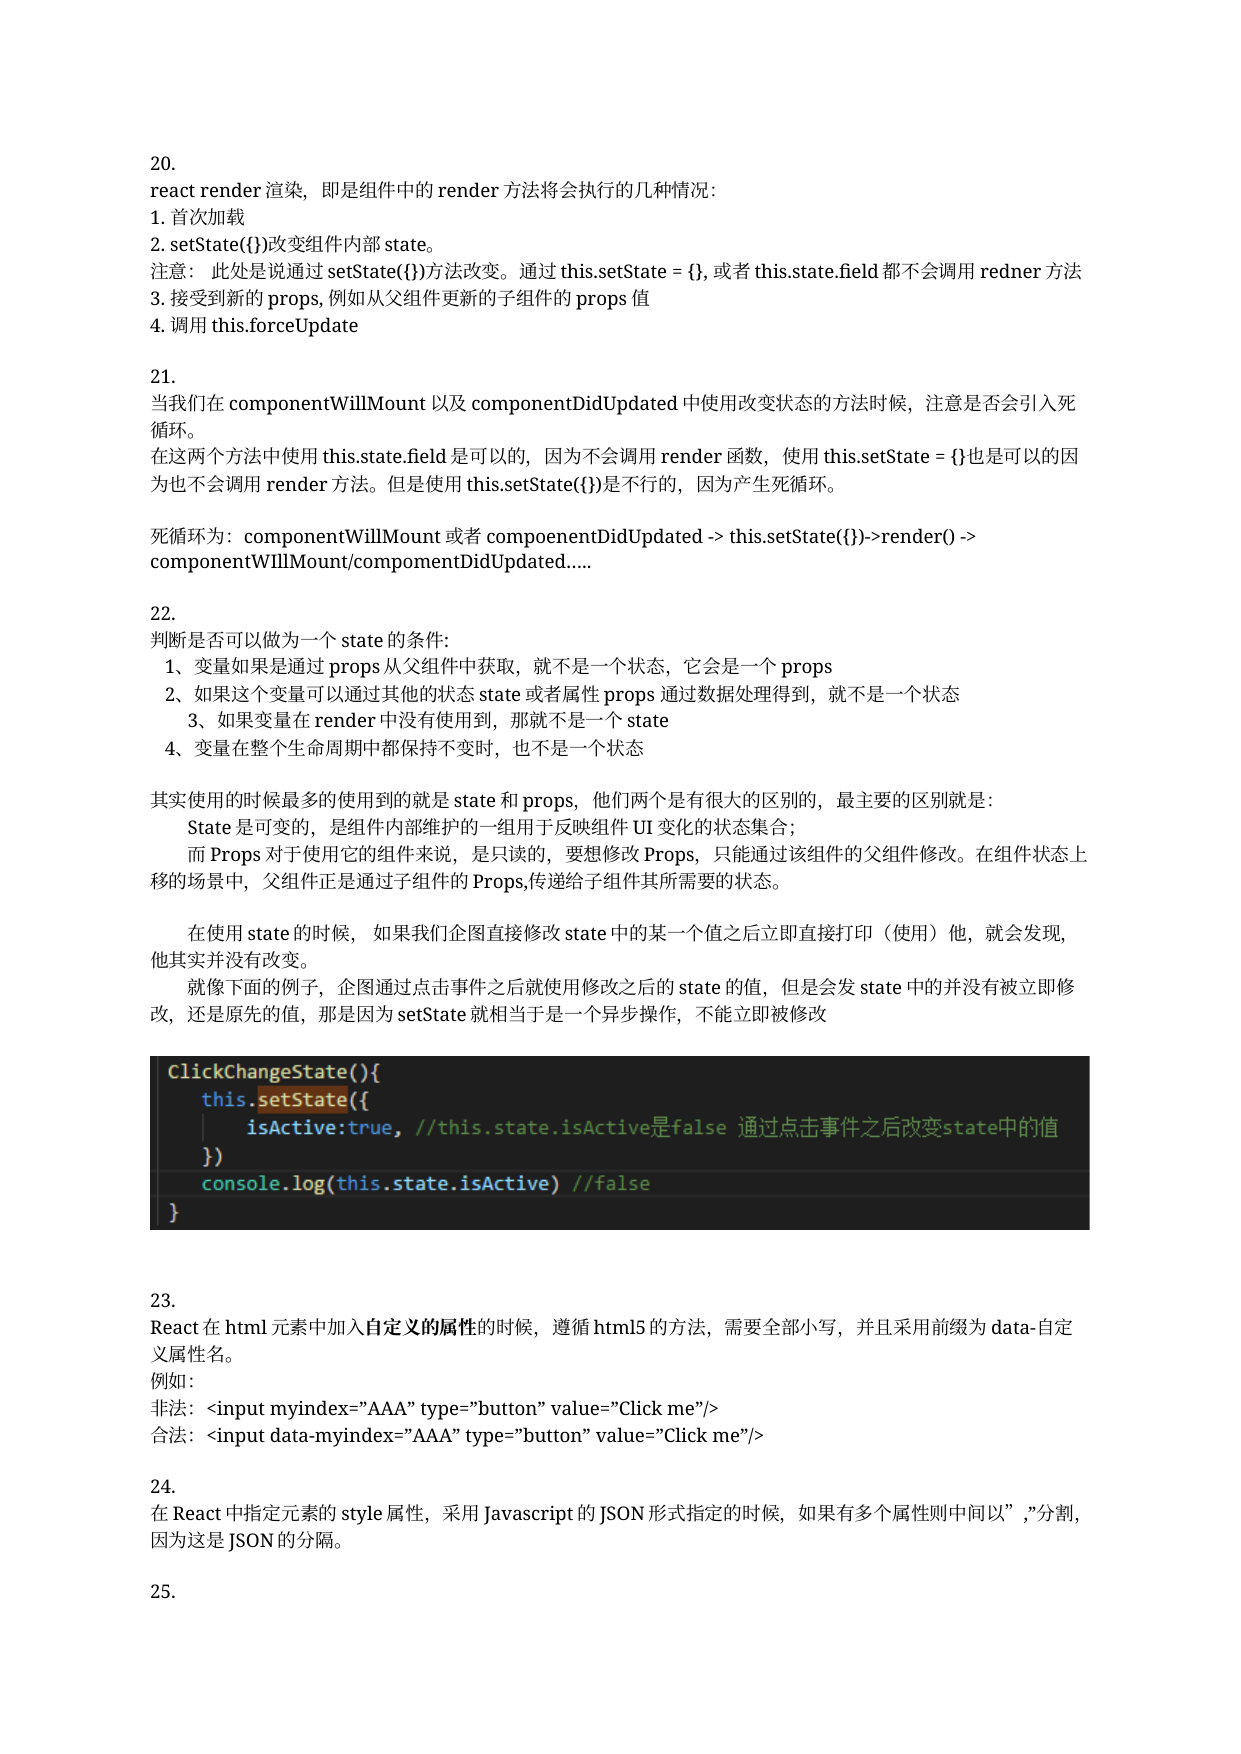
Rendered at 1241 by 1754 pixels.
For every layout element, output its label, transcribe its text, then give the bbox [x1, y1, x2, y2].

text 3. 接受到新的props, 例如从父组件更新的子组件的props值 [150, 283, 1090, 310]
text 死循环为：componentWillMount或者compoenentDidUpdated -> this.setState({})->render() -> componentWIllMount/compomentDidUpdated….. [150, 522, 1090, 574]
text 当我们在componentWillMount以及componentDidUpdated中使用改变状态的方法时候，注意是否会引入死循环。 [150, 388, 1090, 442]
text 2、如果这个变量可以通过其他的状态state或者属性props 通过数据处理得到，就不是一个状态 [150, 679, 1090, 706]
text 在使用state的时候， 如果我们企图直接修改state中的某一个值之后立即直接打印（使用）他，就会发现，他其实并没有改变。 [150, 919, 1090, 973]
text 就像下面的例子，企图通过点击事件之后就使用修改之后的state的值，但是会发state中的并没有被立即修改，还是原先的值，那是因为setState就相当于是一个异步操作，不能立即被修改 [150, 973, 1090, 1027]
text 21. [150, 363, 1090, 388]
picture [150, 1056, 1090, 1230]
text 例如： [150, 1367, 1090, 1394]
text 22. [150, 600, 1090, 625]
text State是可变的，是组件内部维护的一组用于反映组件UI变化的状态集合； [150, 813, 1090, 840]
text 合法：<input data-myindex=”AAA” type=”button” value=”Click me”/> [150, 1421, 1090, 1448]
text 1、变量如果是通过props从父组件中获取，就不是一个状态，它会是一个props [150, 652, 1090, 679]
text 4. 调用this.forceUpdate [150, 310, 1090, 337]
text 非法：<input myindex=”AAA” type=”button” value=”Click me”/> [150, 1394, 1090, 1421]
text 判断是否可以做为一个state的条件: [150, 625, 1090, 652]
text 3、如果变量在render中没有使用到，那就不是一个state [150, 706, 1090, 733]
text 23. [150, 1287, 1090, 1313]
text 其实使用的时候最多的使用到的就是state和props，他们两个是有很大的区别的，最主要的区别就是： [150, 786, 1090, 813]
text 25. [150, 1578, 1090, 1604]
text 1. 首次加载 [150, 202, 1090, 229]
text 20. [150, 150, 1090, 176]
text 而Props对于使用它的组件来说，是只读的，要想修改Props，只能通过该组件的父组件修改。在组件状态上移的场景中，父组件正是通过子组件的Props,传递给子组件其所需要的状态。 [150, 840, 1090, 894]
text 4、变量在整个生命周期中都保持不变时，也不是一个状态 [150, 733, 1090, 760]
text react render渲染，即是组件中的render方法将会执行的几种情况： [150, 176, 1090, 202]
text 在这两个方法中使用this.state.field是可以的，因为不会调用render函数，使用this.setState = {}也是可以的因为也不会调用render方法。但是使用this.setState({})是不行的，因为产生死循环。 [150, 442, 1090, 496]
text 注意： 此处是说通过setState({})方法改变。通过this.setState = {}, 或者this.state.field都不会调用redner方法 [150, 256, 1090, 283]
text React在html元素中加入自定义的属性的时候，遵循html5的方法，需要全部小写，并且采用前缀为data-自定义属性名。 [150, 1313, 1090, 1367]
text 24. [150, 1473, 1090, 1499]
text 在React中指定元素的style属性，采用Javascript的JSON形式指定的时候，如果有多个属性则中间以”,”分割，因为这是JSON的分隔。 [150, 1499, 1090, 1553]
text 2. setState({})改变组件内部state。 [150, 229, 1090, 256]
